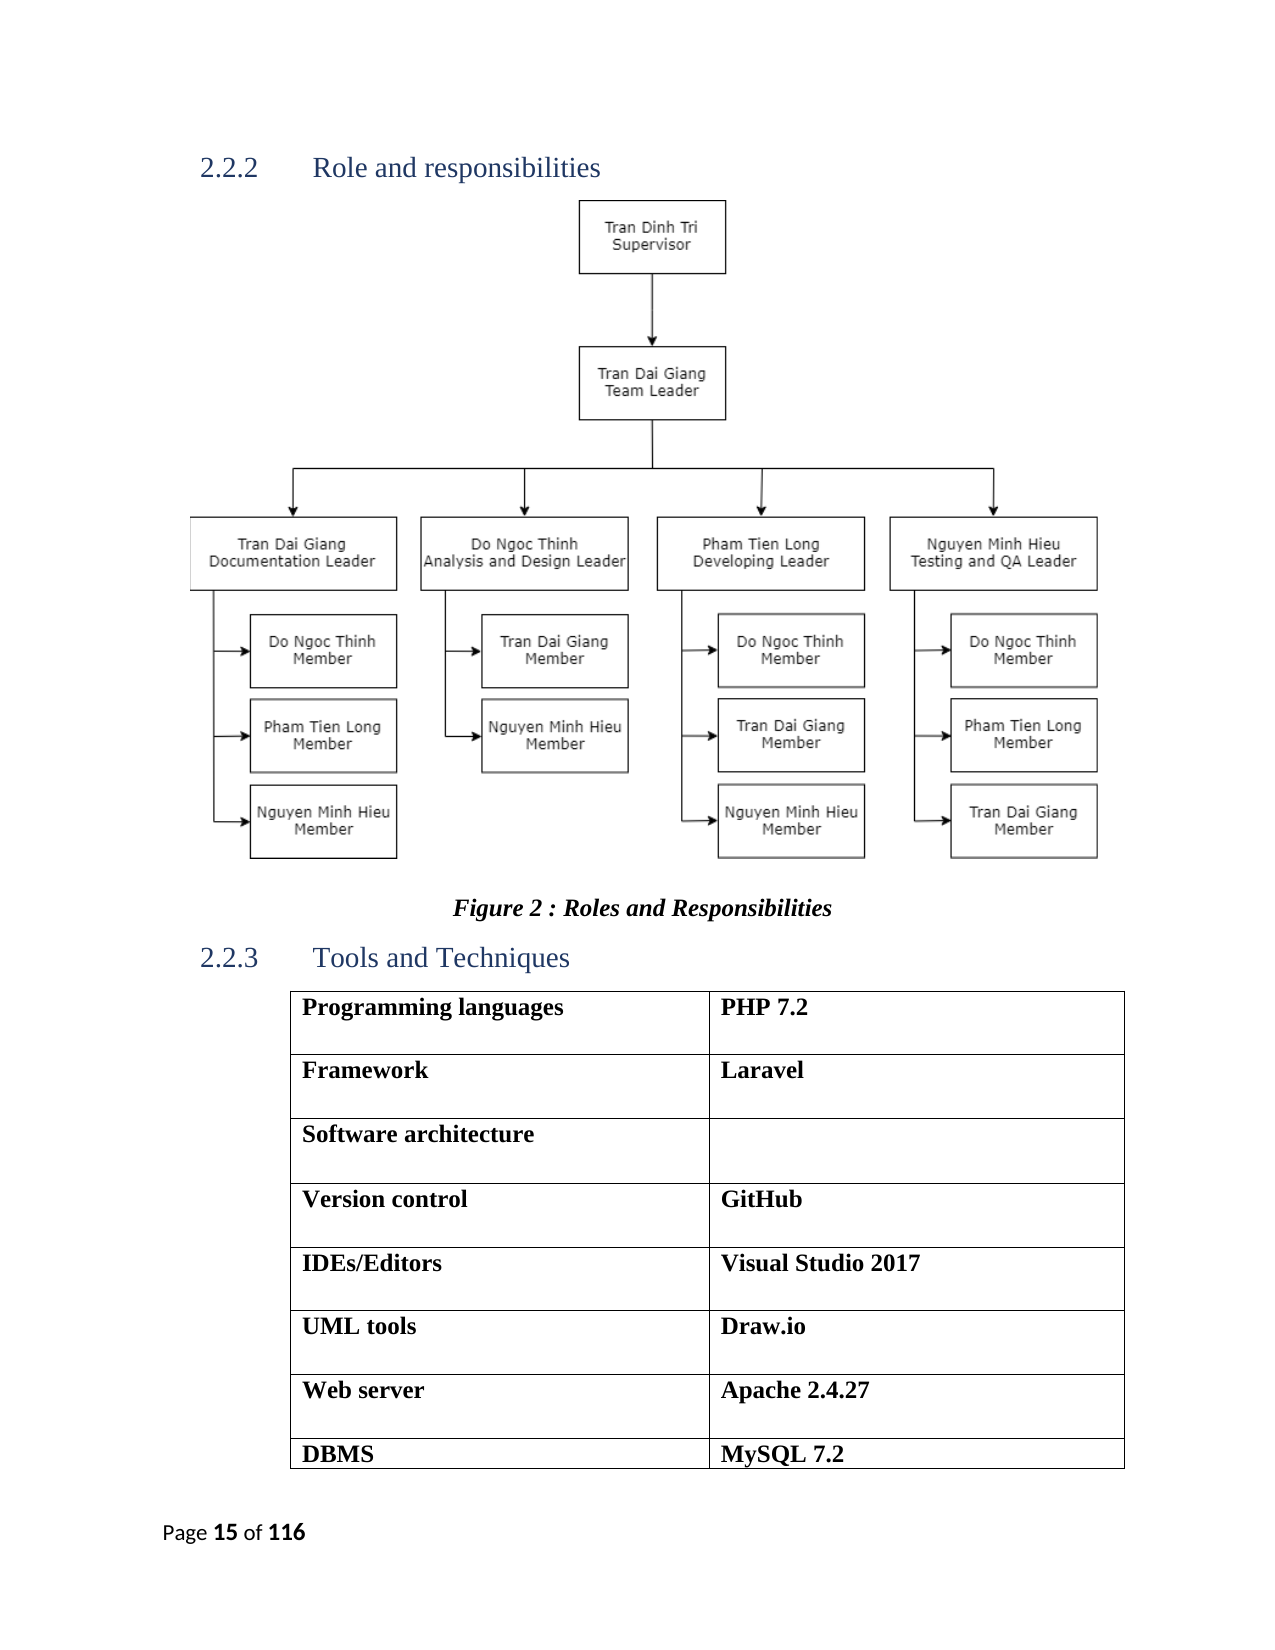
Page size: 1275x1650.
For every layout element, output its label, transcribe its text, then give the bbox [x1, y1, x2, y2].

table_cell Visual Studio 2017 [710, 1248, 1124, 1310]
table_cell Version control [291, 1184, 709, 1247]
table_cell Software architecture [291, 1119, 709, 1183]
table_cell UML tools [291, 1311, 709, 1374]
table_cell IDEs/Editors [291, 1248, 709, 1310]
table_cell Laravel [710, 1055, 1124, 1118]
table_cell Web server [291, 1375, 709, 1438]
table_cell MySQL 7.2 [710, 1439, 1124, 1468]
subtitle Tools and Techniques [200, 940, 1125, 974]
table_cell GitHub [710, 1184, 1124, 1247]
table_cell Draw.io [710, 1311, 1124, 1374]
text Figure 2 : Roles and Responsibilities [162, 893, 1125, 922]
table_cell Apache 2.4.27 [710, 1375, 1124, 1438]
picture [190, 200, 1098, 859]
table_cell Framework [291, 1055, 709, 1118]
table_header PHP 7.2 [710, 992, 1124, 1054]
table_cell [710, 1119, 1124, 1183]
table_cell DBMS [291, 1439, 709, 1468]
subtitle Role and responsibilities [200, 150, 1125, 183]
table_header Programming languages [291, 992, 709, 1054]
